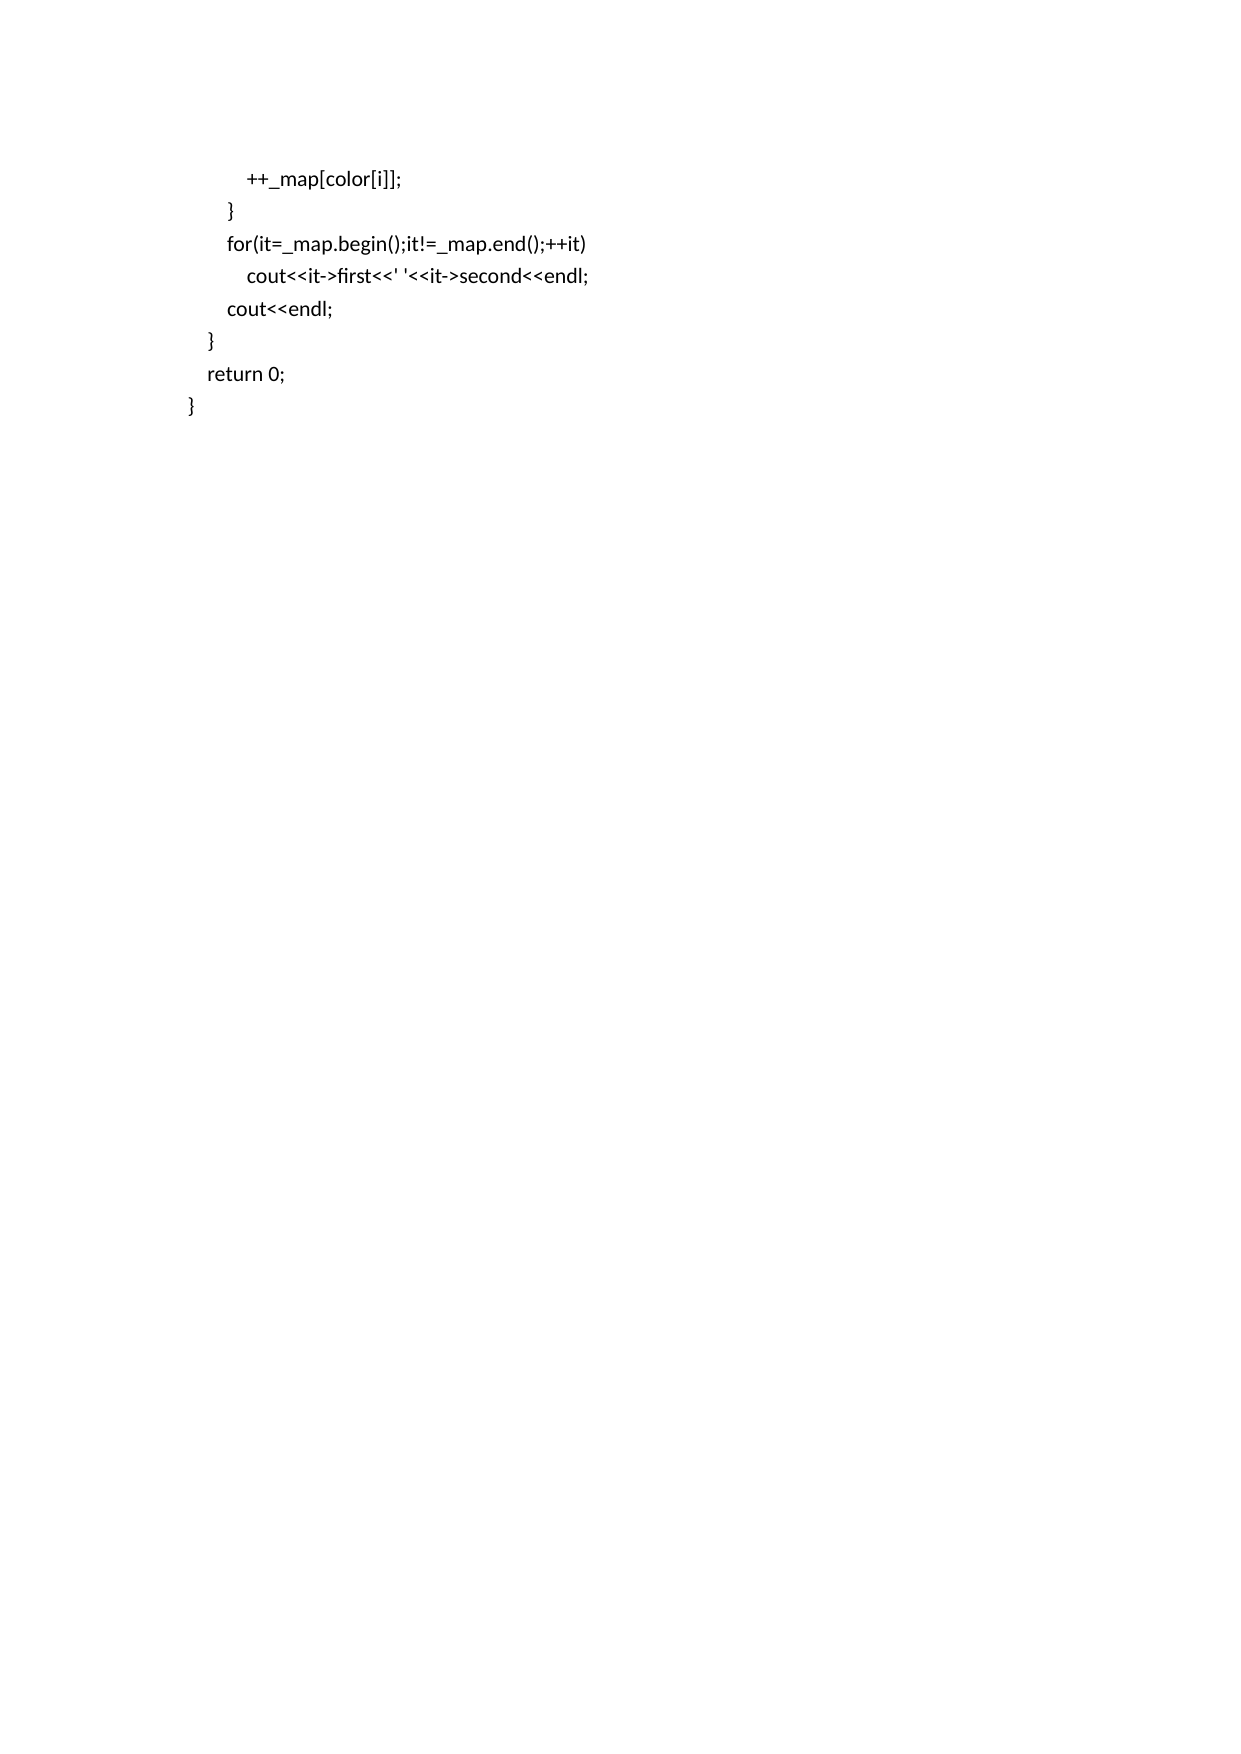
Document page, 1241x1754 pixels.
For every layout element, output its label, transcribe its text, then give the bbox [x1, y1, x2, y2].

text cout<<endl; [187, 292, 1053, 324]
text return 0; [187, 357, 1053, 389]
text } [187, 389, 1053, 422]
text } [187, 324, 1053, 357]
text ++_map[color[i]]; [187, 162, 1053, 194]
text } [187, 194, 1053, 227]
text cout<<it->first<<' '<<it->second<<endl; [187, 259, 1053, 292]
text for(it=_map.begin();it!=_map.end();++it) [187, 227, 1053, 259]
